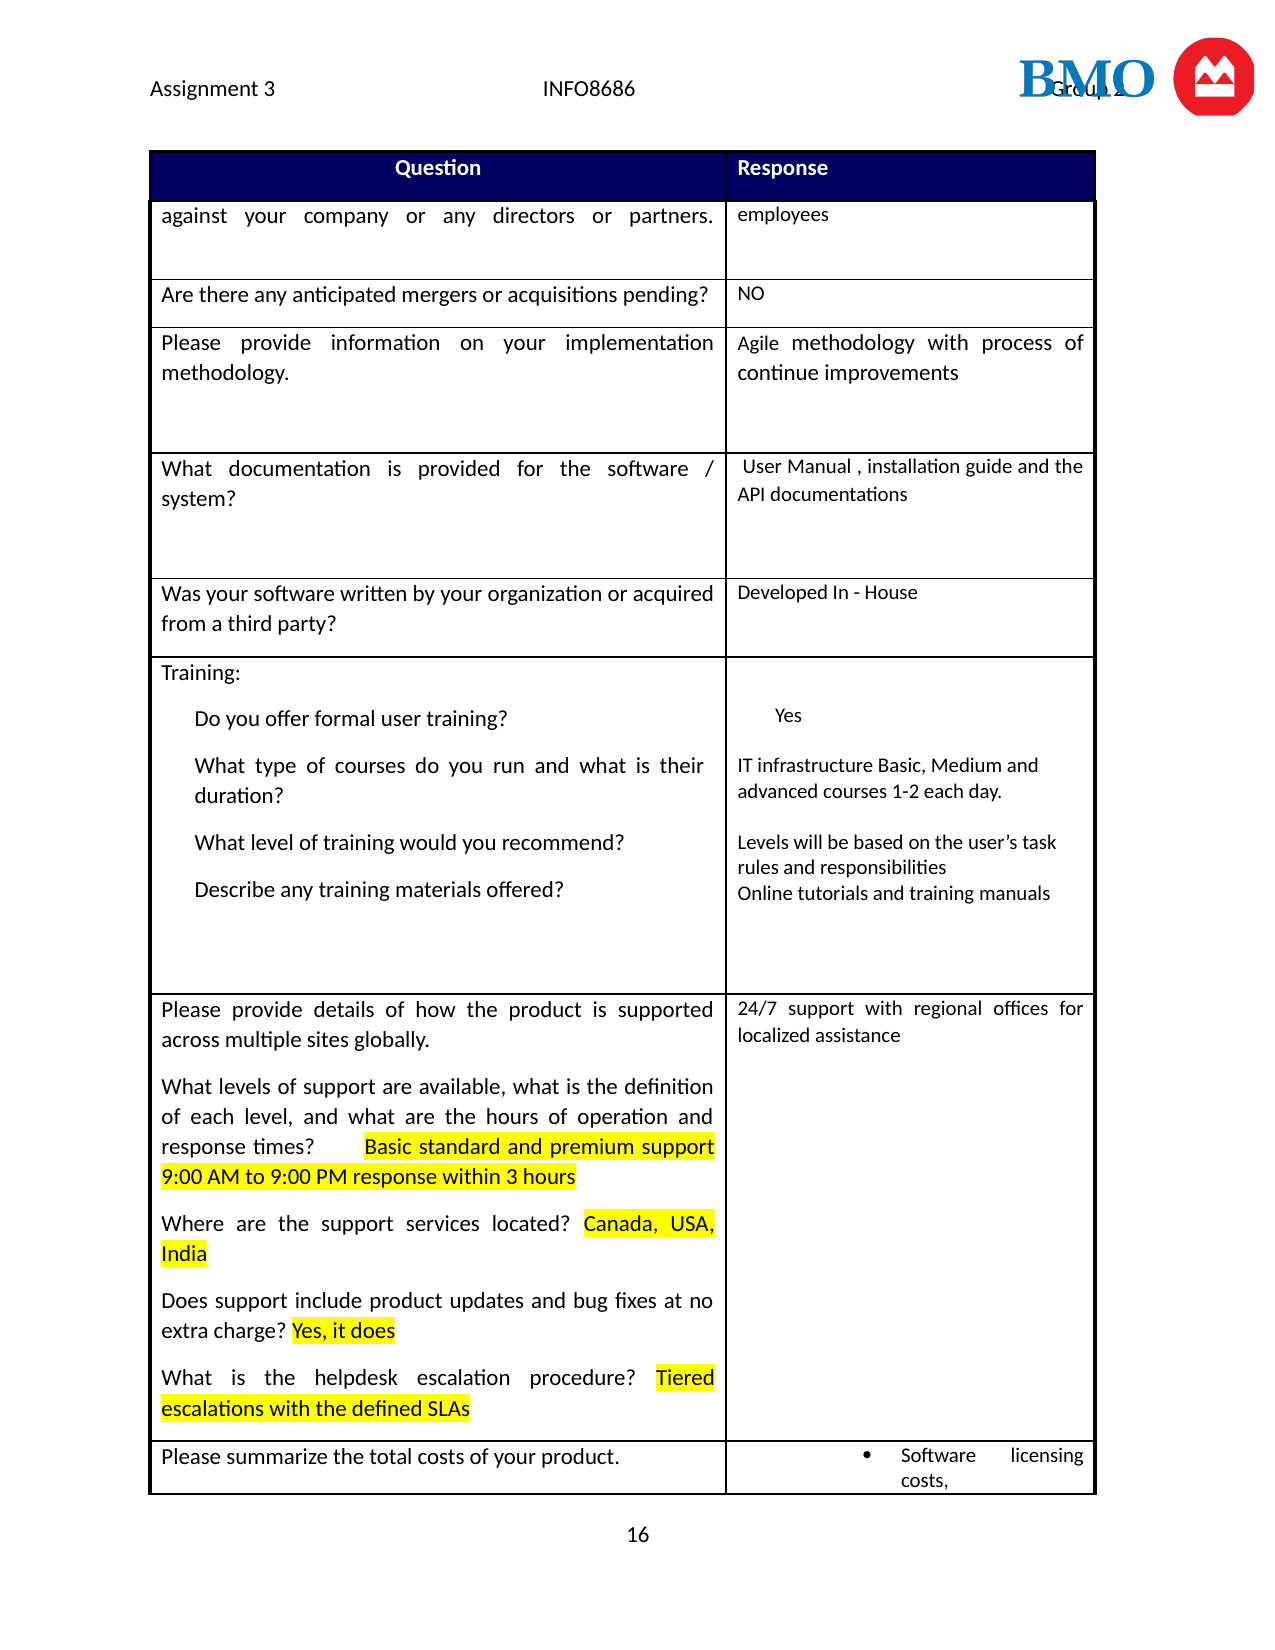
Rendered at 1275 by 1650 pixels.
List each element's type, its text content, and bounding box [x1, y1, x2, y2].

table_header Response [727, 153, 1094, 200]
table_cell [727, 1442, 1093, 1493]
picture [1019, 37, 1255, 116]
table_cell Was your software written by your organization or acquired from a third party? [152, 579, 725, 656]
table_cell What documentation is provided for the software / system? [152, 454, 725, 578]
table_cell Yes IT infrastructure Basic, Medium and advanced courses 1-2 each day. Levels will be based on the user’s task rules and responsibilities Online tutorials and training manuals [727, 658, 1093, 993]
table_cell 24/7 support with regional offices for localized assistance [727, 995, 1093, 1440]
table_cell Are there any anticipated mergers or acquisitions pending? [152, 280, 725, 327]
table_cell Developed In - House [727, 579, 1093, 656]
table_cell Please provide information on your implementation methodology. [152, 328, 725, 452]
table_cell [152, 1442, 725, 1493]
table_cell NO [727, 280, 1093, 327]
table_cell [152, 202, 725, 278]
table_cell Agile methodology with process of continue improvements [727, 328, 1093, 452]
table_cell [727, 202, 1093, 278]
table_header Question [151, 153, 725, 200]
table_cell Please provide details of how the product is supported across multiple sites globally. What levels of support are available, what is the definition of each level, and what are the hours of operation and response times? Basic standard and premium support 9:00 AM to 9:00 PM response within 3 hours Where are the support services located? Canada, USA, India Does support include product updates and bug fixes at no extra charge? Yes, it does What is the helpdesk escalation procedure? Tiered escalations with the defined SLAs [152, 995, 725, 1440]
table_cell User Manual , installation guide and the API documentations [727, 454, 1093, 578]
table_cell Training: Do you offer formal user training? What type of courses do you run and what is their duration? What level of training would you recommend? Describe any training materials offered? [152, 658, 725, 993]
